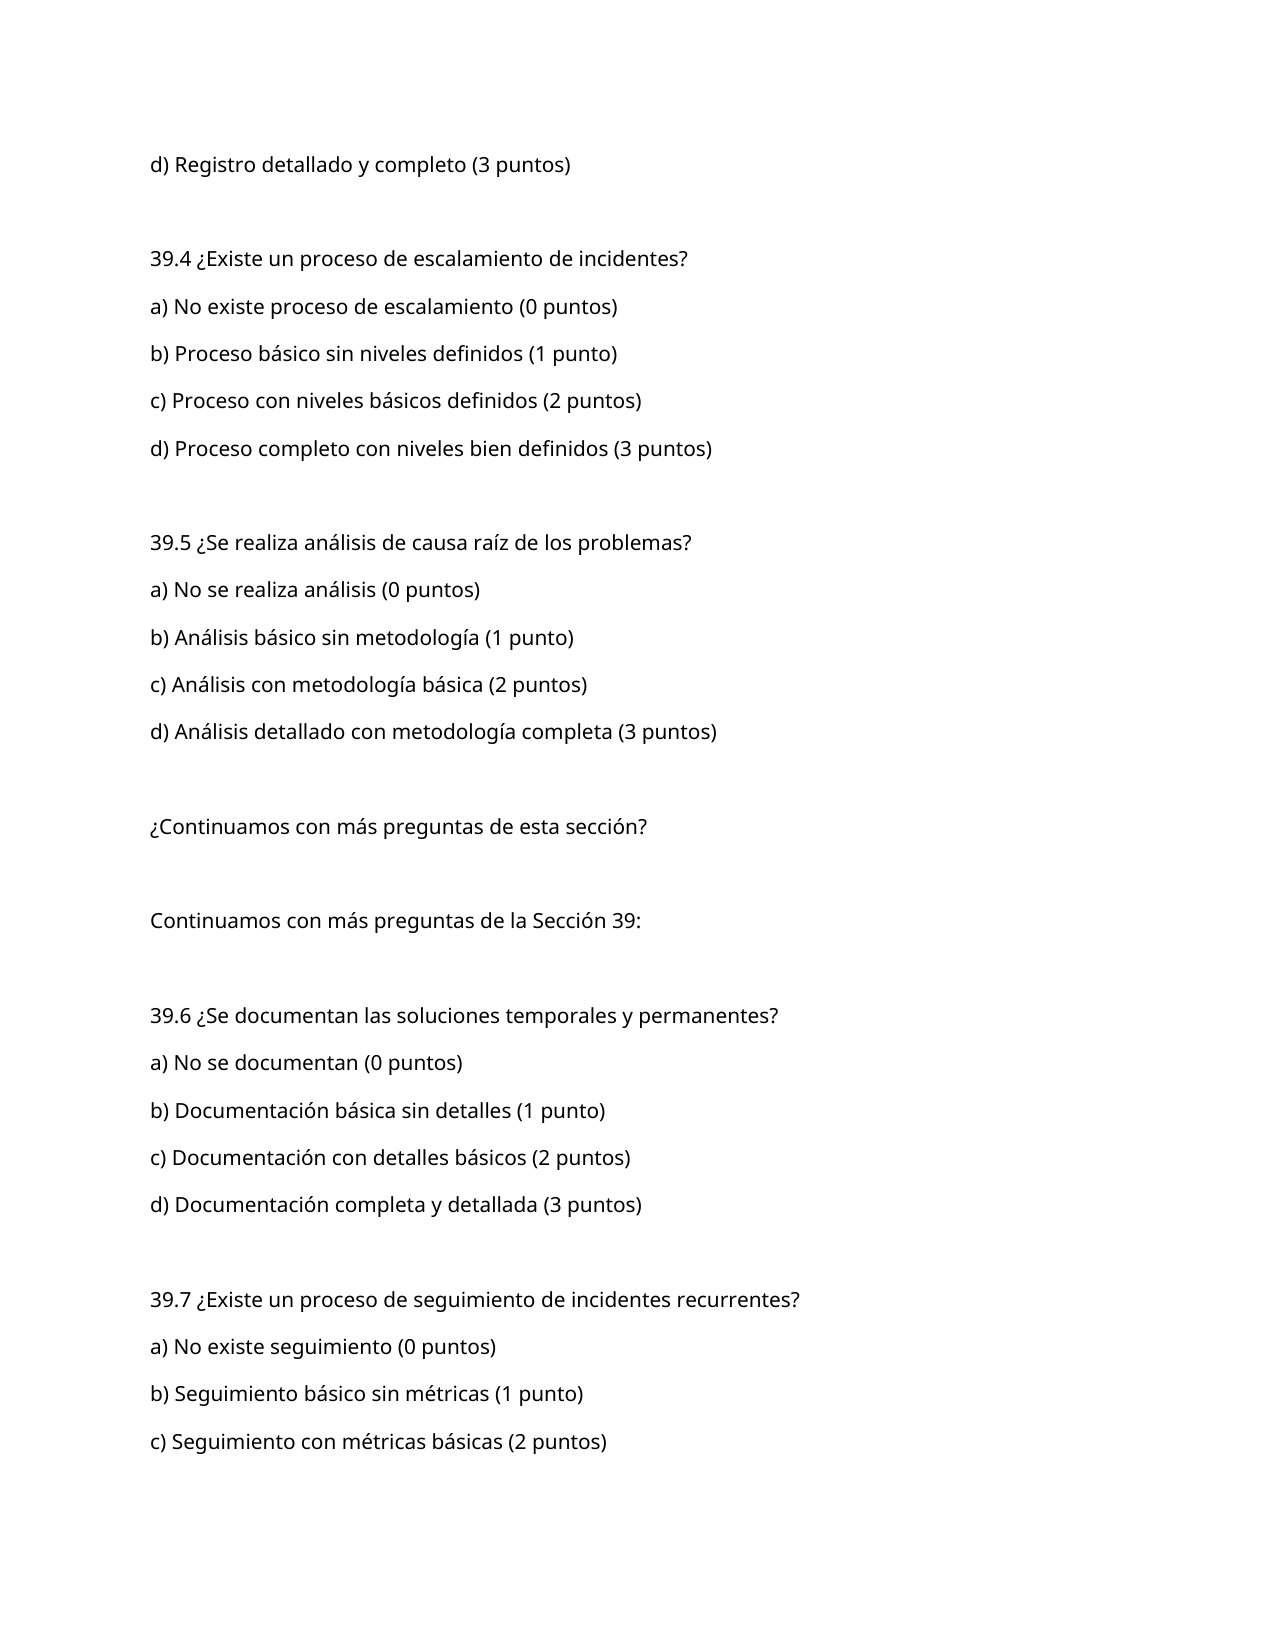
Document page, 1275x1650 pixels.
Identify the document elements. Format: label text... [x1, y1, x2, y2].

text d) Documentación completa y detallada (3 puntos) [150, 1190, 1125, 1219]
text d) Registro detallado y completo (3 puntos) [150, 150, 1125, 178]
text b) Seguimiento básico sin métricas (1 punto) [150, 1379, 1125, 1408]
text c) Documentación con detalles básicos (2 puntos) [150, 1143, 1125, 1172]
text a) No existe proceso de escalamiento (0 puntos) [150, 292, 1125, 320]
text c) Análisis con metodología básica (2 puntos) [150, 670, 1125, 699]
text d) Proceso completo con niveles bien definidos (3 puntos) [150, 434, 1125, 462]
text 39.7 ¿Existe un proceso de seguimiento de incidentes recurrentes? [150, 1285, 1125, 1313]
text ¿Continuamos con más preguntas de esta sección? [150, 812, 1125, 841]
text 39.4 ¿Existe un proceso de escalamiento de incidentes? [150, 244, 1125, 273]
text b) Análisis básico sin metodología (1 punto) [150, 623, 1125, 651]
text 39.6 ¿Se documentan las soluciones temporales y permanentes? [150, 1001, 1125, 1030]
text a) No existe seguimiento (0 puntos) [150, 1332, 1125, 1361]
text c) Proceso con niveles básicos definidos (2 puntos) [150, 386, 1125, 415]
text a) No se realiza análisis (0 puntos) [150, 576, 1125, 604]
text b) Proceso básico sin niveles definidos (1 punto) [150, 339, 1125, 368]
text c) Seguimiento con métricas básicas (2 puntos) [150, 1427, 1125, 1455]
text b) Documentación básica sin detalles (1 punto) [150, 1096, 1125, 1124]
text Continuamos con más preguntas de la Sección 39: [150, 907, 1125, 935]
text a) No se documentan (0 puntos) [150, 1048, 1125, 1077]
text 39.5 ¿Se realiza análisis de causa raíz de los problemas? [150, 528, 1125, 557]
text d) Análisis detallado con metodología completa (3 puntos) [150, 717, 1125, 746]
